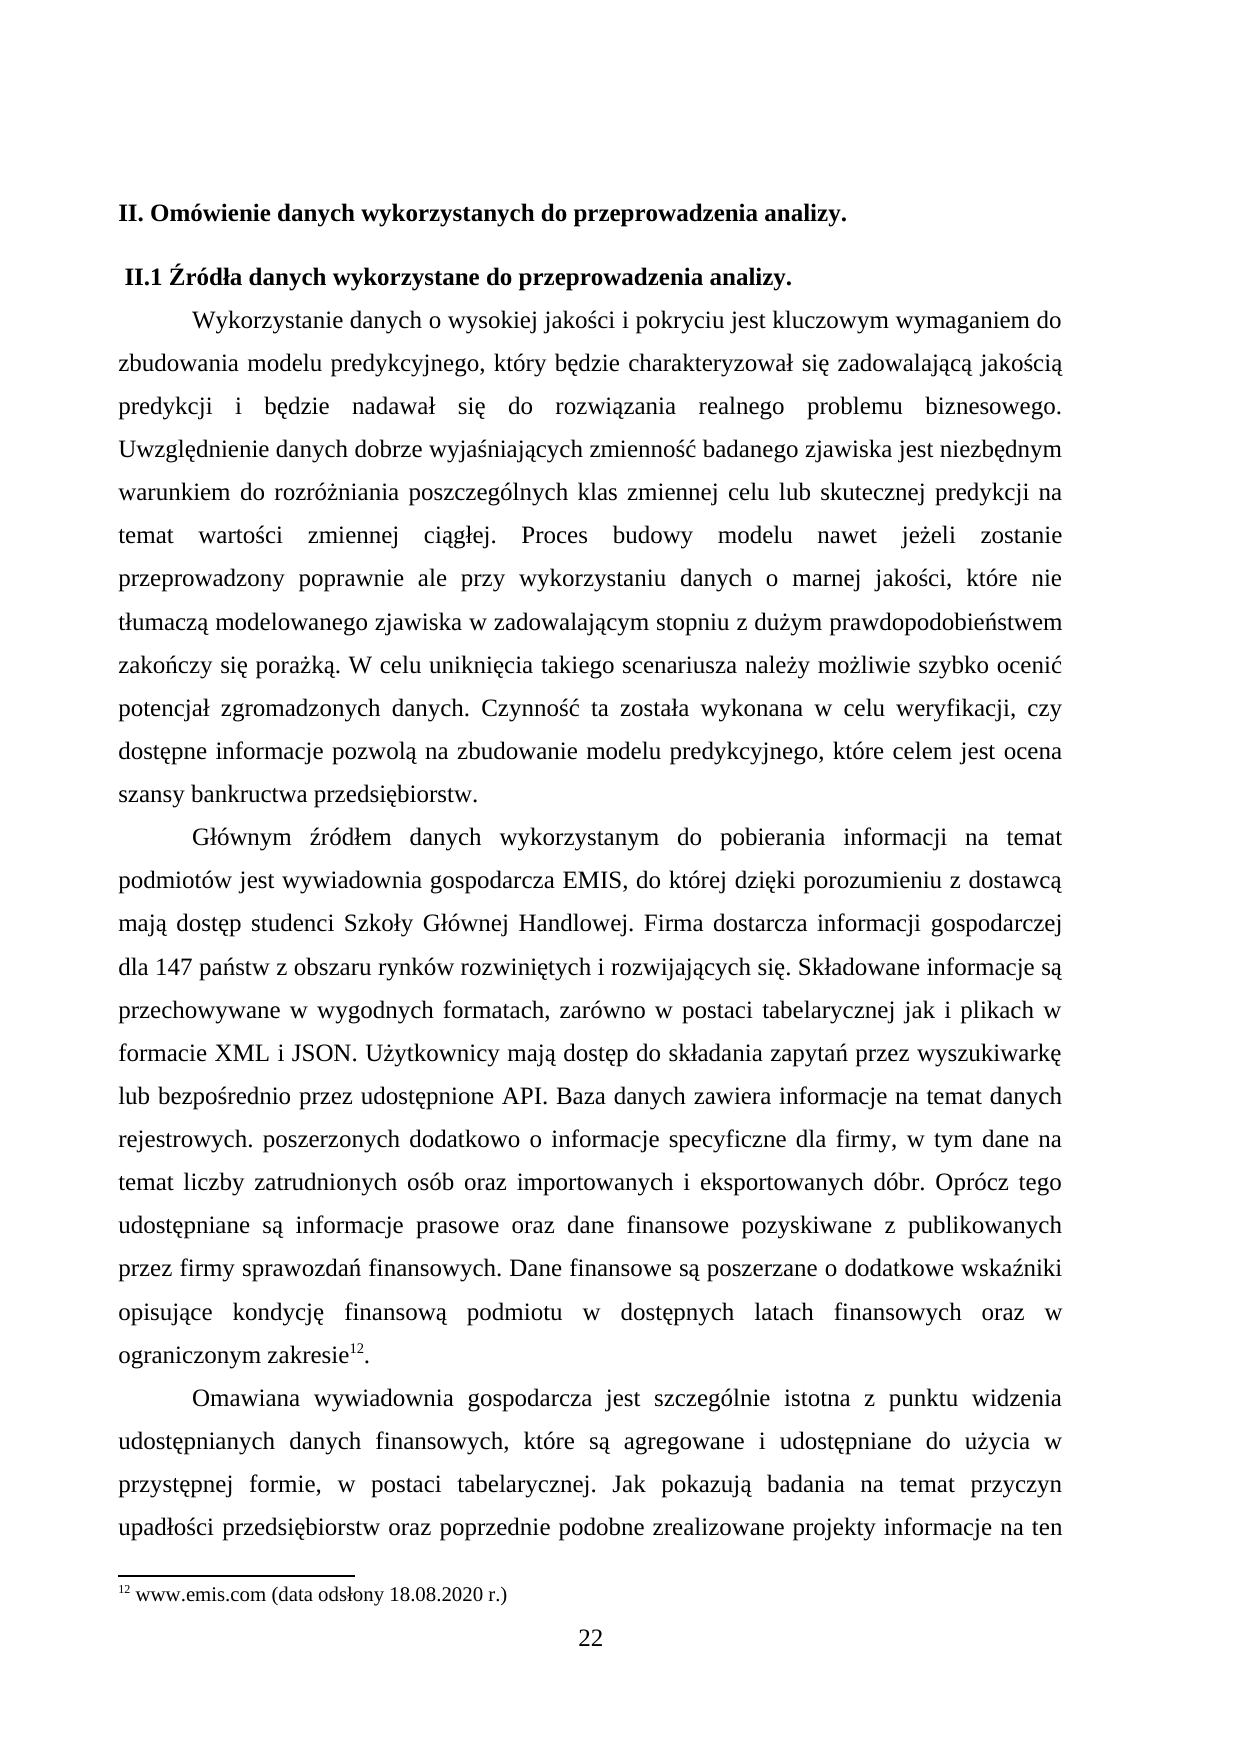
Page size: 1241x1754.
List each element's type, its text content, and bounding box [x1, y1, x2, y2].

text Głównym źródłem danych wykorzystanym do pobierania informacji na temat podmiotów jest wywiadownia gospodarcza EMIS, do której dzięki porozumieniu z dostawcą mają dostęp studenci Szkoły Głównej Handlowej. Firma dostarcza informacji gospodarczej dla 147 państw z obszaru rynków rozwiniętych i rozwijających się. Składowane informacje są przechowywane w wygodnych formatach, zarówno w postaci tabelarycznej jak i plikach w formacie XML i JSON. Użytkownicy mają dostęp do składania zapytań przez wyszukiwarkę lub bezpośrednio przez udostępnione API. Baza danych zawiera informacje na temat danych rejestrowych. poszerzonych dodatkowo o informacje specyficzne dla firmy, w tym dane na temat liczby zatrudnionych osób oraz importowanych i eksportowanych dóbr. Oprócz tego udostępniane są informacje prasowe oraz dane finansowe pozyskiwane z publikowanych przez firmy sprawozdań finansowych. Dane finansowe są poszerzane o dodatkowe wskaźniki opisujące kondycję finansową podmiotu w dostępnych latach finansowych oraz w ograniczonym zakresie. [118, 822, 1063, 1368]
subtitle II. Omówienie danych wykorzystanych do przeprowadzenia analizy. [118, 198, 1063, 226]
text Wykorzystanie danych o wysokiej jakości i pokryciu jest kluczowym wymaganiem do zbudowania modelu predykcyjnego, który będzie charakteryzował się zadowalającą jakością predykcji i będzie nadawał się do rozwiązania realnego problemu biznesowego. Uwzględnienie danych dobrze wyjaśniających zmienność badanego zjawiska jest niezbędnym warunkiem do rozróżniania poszczególnych klas zmiennej celu lub skutecznej predykcji na temat wartości zmiennej ciągłej. Proces budowy modelu nawet jeżeli zostanie przeprowadzony poprawnie ale przy wykorzystaniu danych o marnej jakości, które nie tłumaczą modelowanego zjawiska w zadowalającym stopniu z dużym prawdopodobieństwem zakończy się porażką. W celu uniknięcia takiego scenariusza należy możliwie szybko ocenić potencjał zgromadzonych danych. Czynność ta została wykonana w celu weryfikacji, czy dostępne informacje pozwolą na zbudowanie modelu predykcyjnego, które celem jest ocena szansy bankructwa przedsiębiorstw. [118, 305, 1063, 808]
subtitle II.1 Źródła danych wykorzystane do przeprowadzenia analizy. [118, 262, 1063, 290]
